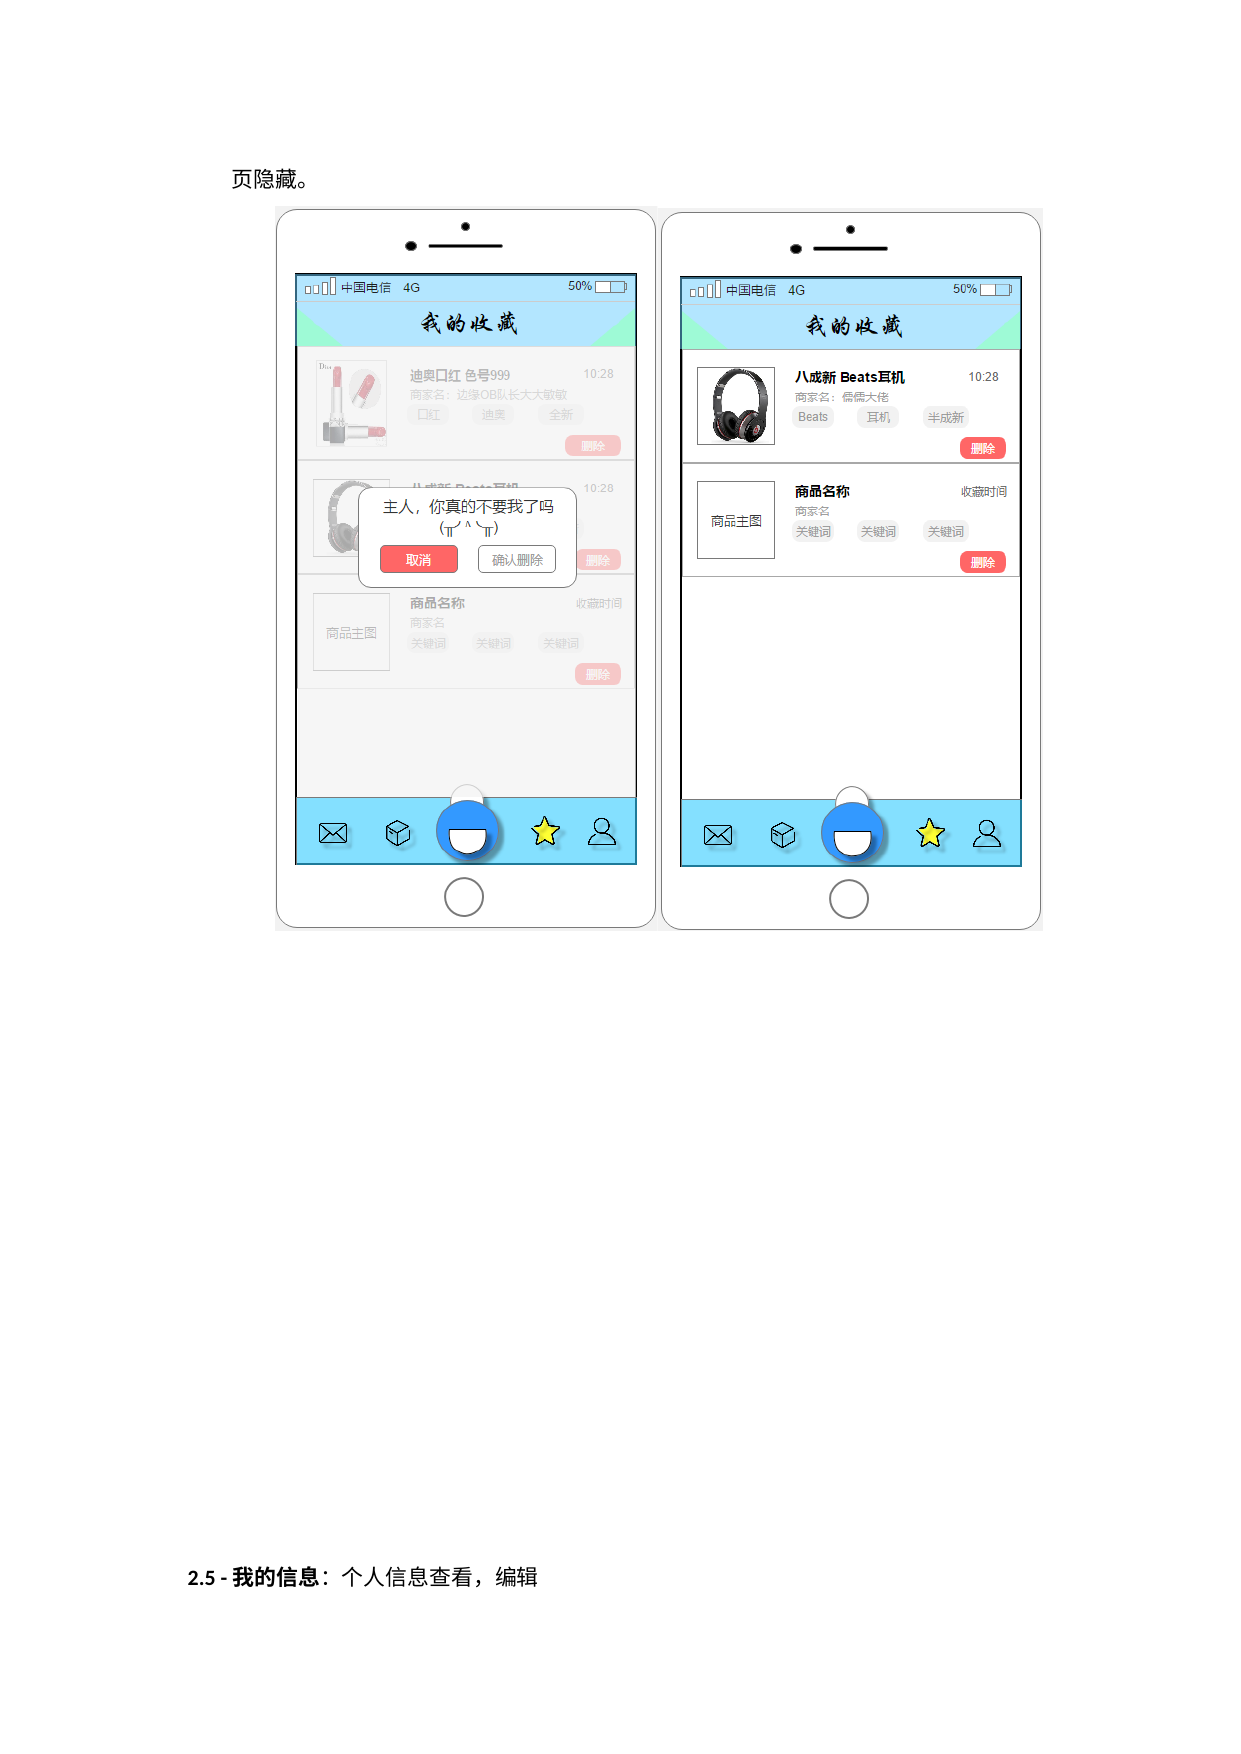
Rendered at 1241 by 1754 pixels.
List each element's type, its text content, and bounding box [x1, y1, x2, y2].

picture [275, 206, 1043, 931]
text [231, 162, 1053, 194]
text 2.5 - 我的信息：个人信息查看，编辑 [187, 1559, 1053, 1592]
